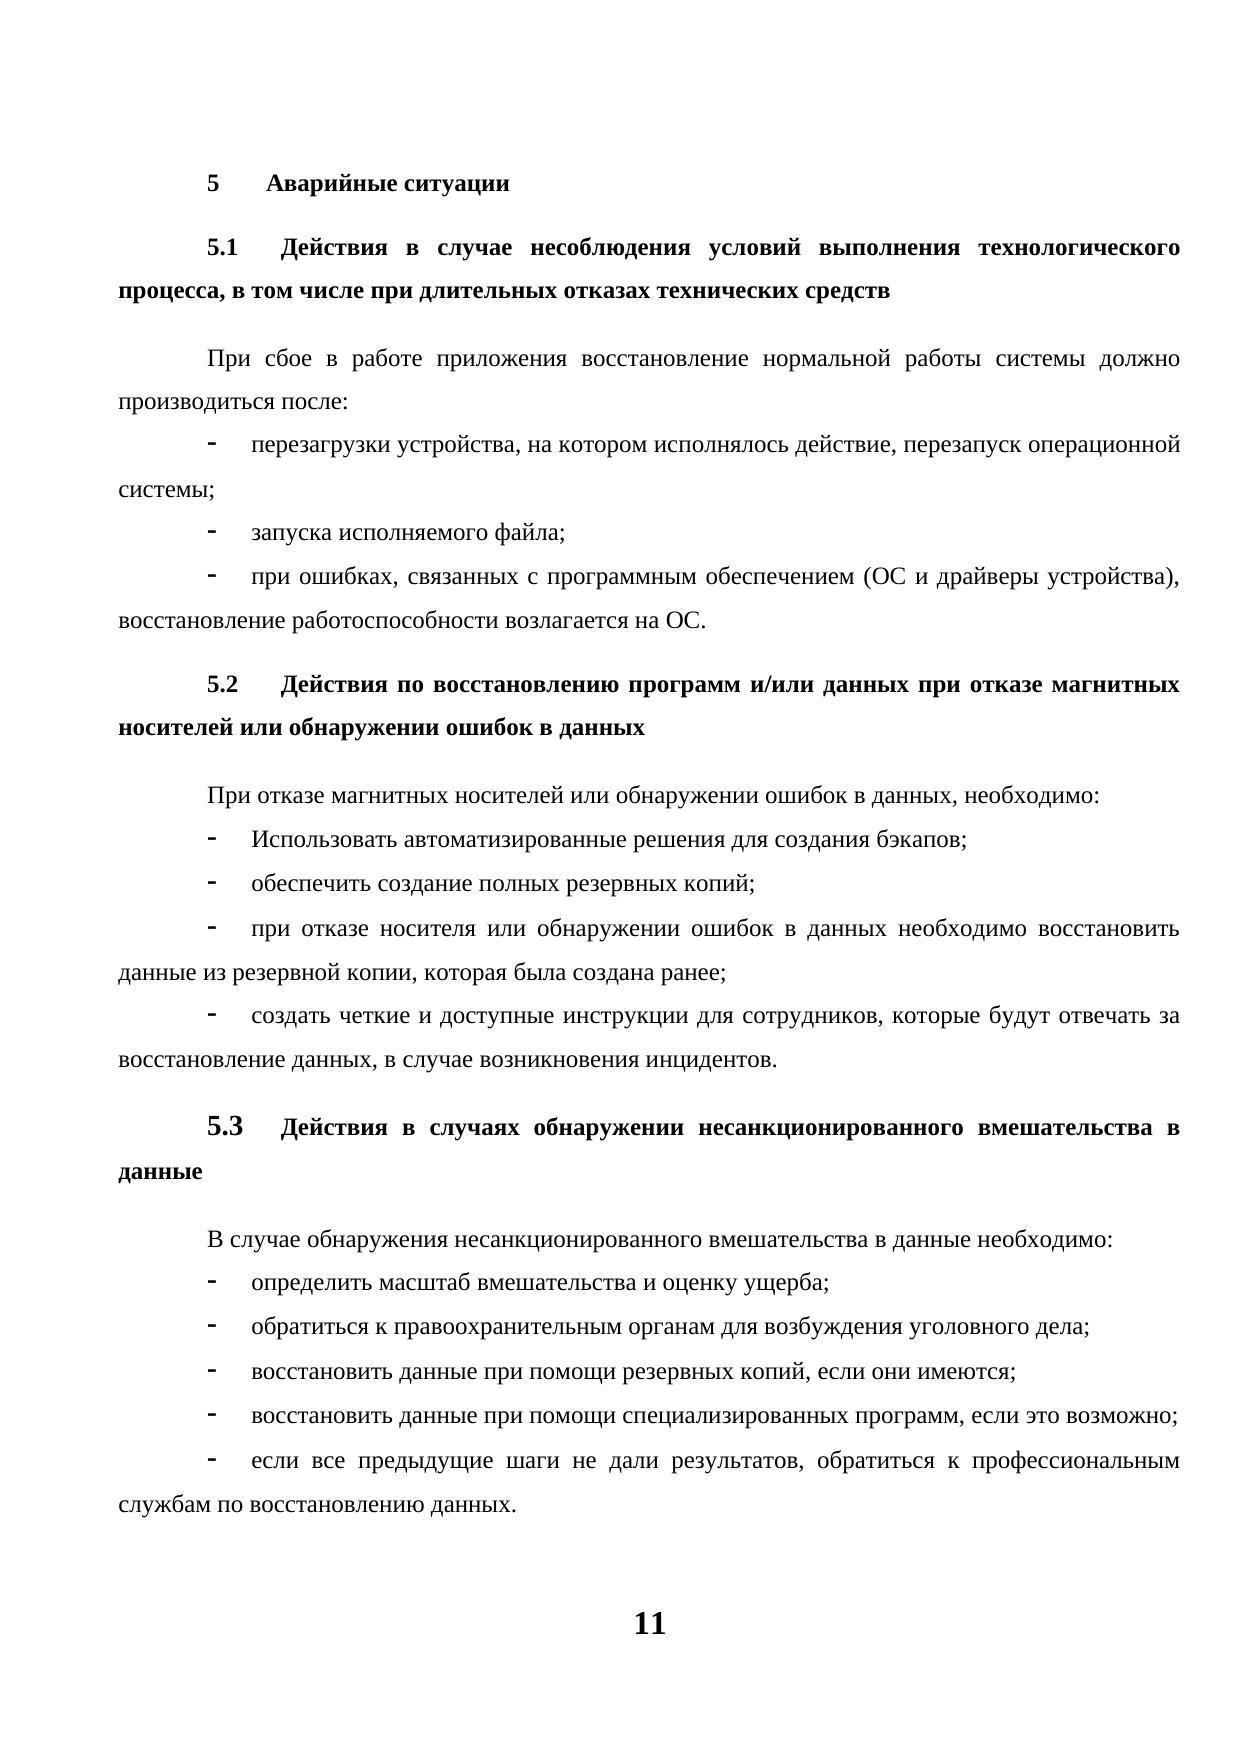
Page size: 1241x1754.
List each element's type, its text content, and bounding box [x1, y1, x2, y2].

subtitle Действия по восстановлению программ и/или данных при отказе магнитных носителей или обнаружении ошибок в данных [118, 669, 1181, 741]
list создать четкие и доступные инструкции для сотрудников, которые будут отвечать за восстановление данных, в случае возникновения инцидентов. [118, 1000, 1181, 1073]
list восстановить данные при помощи резервных копий, если они имеются; [118, 1356, 1181, 1386]
text При сбое в работе приложения восстановление нормальной работы системы должно производиться после: [118, 343, 1181, 415]
subtitle Действия в случаях обнаружении несанкционированного вмешательства в данные [118, 1108, 1181, 1184]
list определить масштаб вмешательства и оценку ущерба; [118, 1267, 1181, 1297]
list при отказе носителя или обнаружении ошибок в данных необходимо восстановить данные из резервной копии, которая была создана ранее; [118, 913, 1181, 985]
text В случае обнаружения несанкционированного вмешательства в данные необходимо: [118, 1224, 1181, 1253]
list обратиться к правоохранительным органам для возбуждения уголовного дела; [118, 1311, 1181, 1341]
list восстановить данные при помощи специализированных программ, если это возможно; [118, 1400, 1181, 1430]
list Использовать автоматизированные решения для создания бэкапов; [118, 824, 1181, 853]
subtitle Аварийные ситуации [118, 168, 1181, 197]
list обеспечить создание полных резервных копий; [118, 868, 1181, 898]
list запуска исполняемого файла; [118, 517, 1181, 546]
text При отказе магнитных носителей или обнаружении ошибок в данных, необходимо: [118, 781, 1181, 809]
subtitle Действия в случае несоблюдения условий выполнения технологического процесса, в том числе при длительных отказах технических средств [118, 232, 1181, 304]
list перезагрузки устройства, на котором исполнялось действие, перезапуск операционной системы; [118, 429, 1181, 502]
list при ошибках, связанных с программным обеспечением (ОС и драйверы устройства), восстановление работоспособности возлагается на ОС. [118, 561, 1181, 634]
list если все предыдущие шаги не дали результатов, обратиться к профессиональным службам по восстановлению данных. [118, 1445, 1181, 1518]
